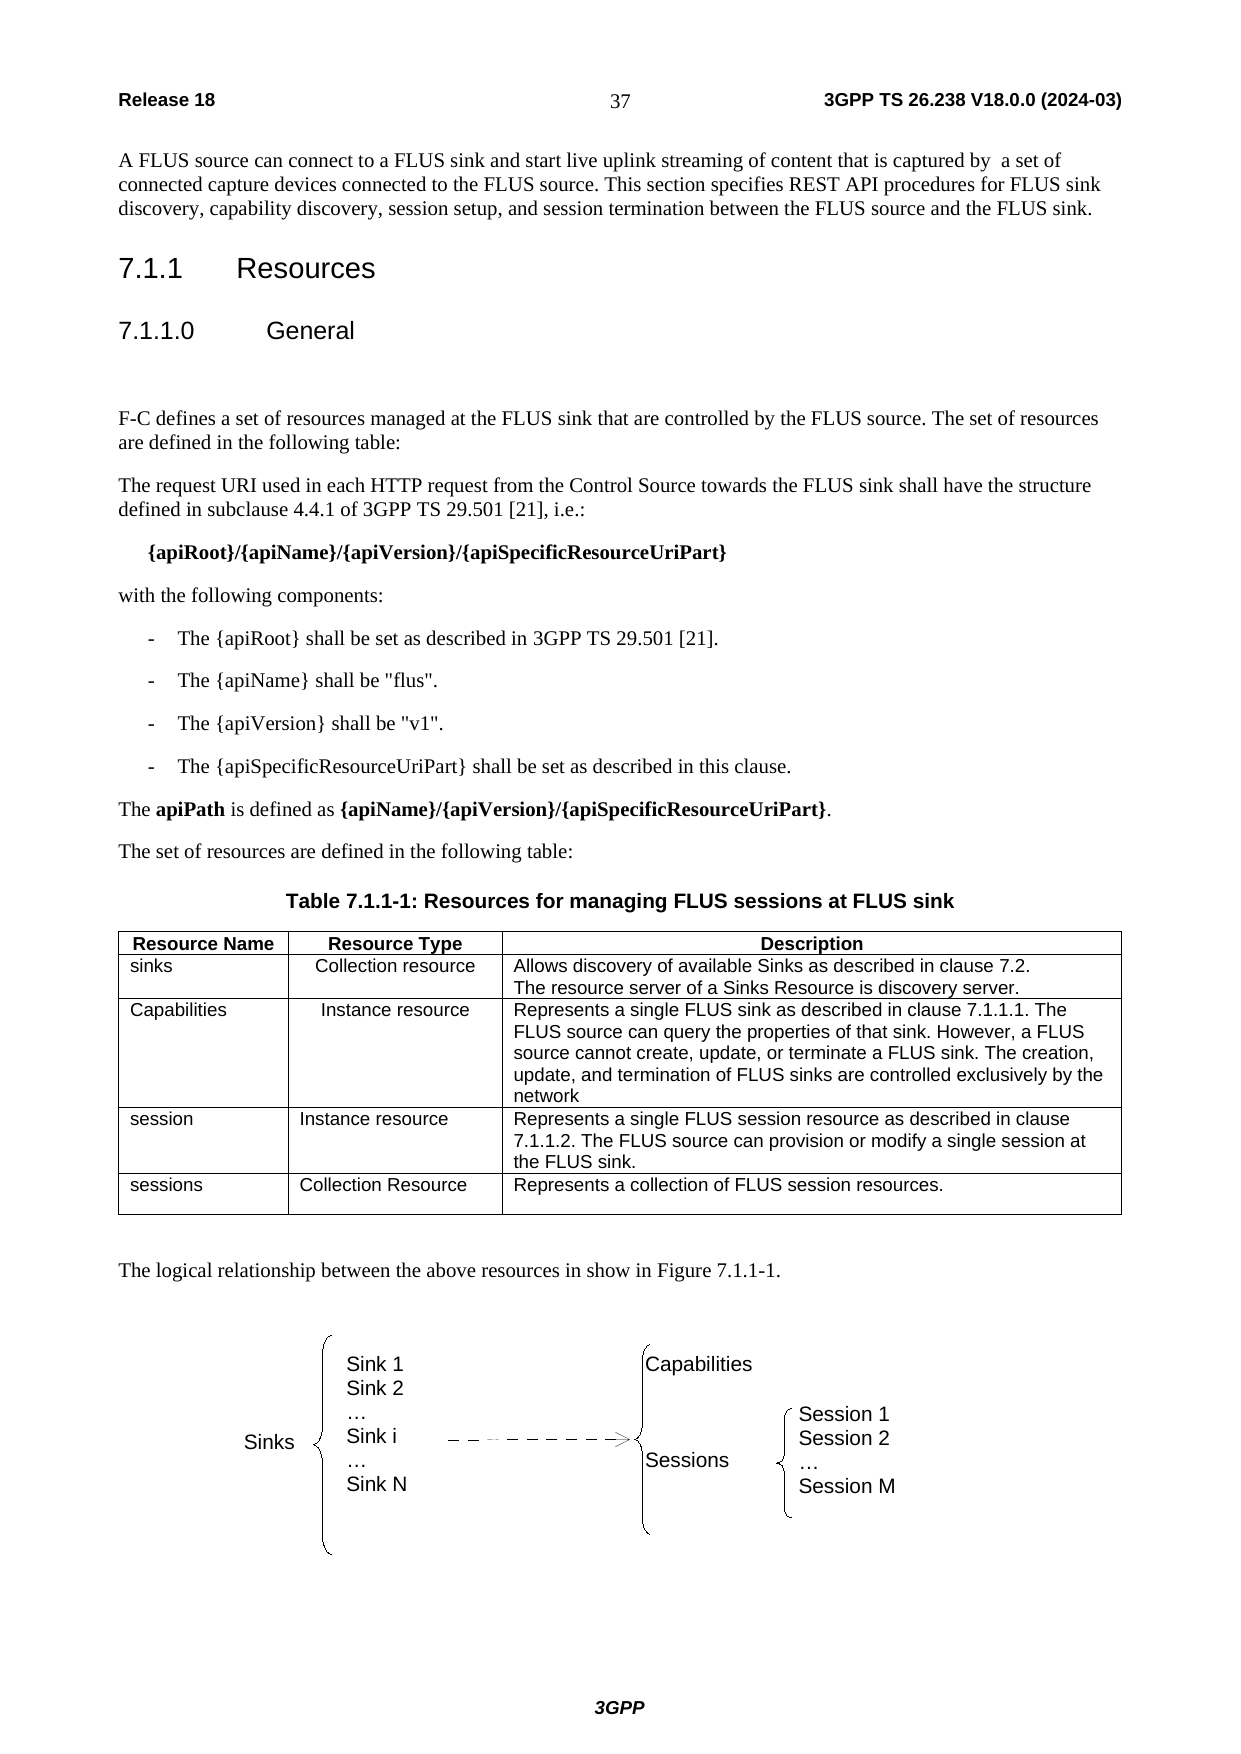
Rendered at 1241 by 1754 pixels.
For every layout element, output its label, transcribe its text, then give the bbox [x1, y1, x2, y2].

table_cell Collection Resource [289, 1174, 502, 1214]
table_header Description [503, 932, 1121, 954]
table_cell sessions [119, 1174, 288, 1214]
text The set of resources are defined in the following table: [118, 839, 1122, 863]
table_cell Represents a single FLUS session resource as described in clause 7.1.1.2. The FLUS source can provision or modify a single session at the FLUS sink. [503, 1108, 1121, 1173]
text - The {apiVersion} shall be "v1". [148, 711, 1122, 735]
table_cell Represents a collection of FLUS session resources. [503, 1174, 1121, 1214]
text Table 7.1.1-1: Resources for managing FLUS sessions at FLUS sink [118, 888, 1122, 912]
text - The {apiName} shall be "flus". [148, 668, 1122, 692]
table_header Resource Name [119, 932, 288, 954]
text The request URI used in each HTTP request from the Control Source towards the FLUS sink shall have the structure defined in subclause 4.4.1 of 3GPP TS 29.501 [21], i.e.: [118, 473, 1122, 521]
text with the following components: [118, 583, 1122, 607]
text F-C defines a set of resources managed at the FLUS sink that are controlled by the FLUS source. The set of resources are defined in the following table: [118, 406, 1122, 454]
table_cell Represents a single FLUS sink as described in clause 7.1.1.1. The FLUS source can query the properties of that sink. However, a FLUS source cannot create, update, or terminate a FLUS sink. The creation, update, and termination of FLUS sinks are controlled exclusively by the network [503, 999, 1121, 1107]
table_cell Collection resource [289, 955, 502, 998]
table_header Resource Type [289, 932, 502, 954]
subtitle 7.1.1 Resources [118, 251, 1122, 284]
text The apiPath is defined as {apiName}/{apiVersion}/{apiSpecificResourceUriPart}. [118, 797, 1122, 821]
text {apiRoot}/{apiName}/{apiVersion}/{apiSpecificResourceUriPart} [148, 540, 1122, 564]
text A FLUS source can connect to a FLUS sink and start live uplink streaming of content that is captured by a set of connected capture devices connected to the FLUS source. This section specifies REST API procedures for FLUS sink discovery, capability discovery, session setup, and session termination between the FLUS source and the FLUS sink. [118, 147, 1122, 220]
table_cell Instance resource [289, 1108, 502, 1173]
table_cell Allows discovery of available Sinks as described in clause 7.2. The resource server of a Sinks Resource is discovery server. [503, 955, 1121, 998]
text The logical relationship between the above resources in show in Figure 7.1.1-1. [118, 1258, 1122, 1282]
text - The {apiSpecificResourceUriPart} shall be set as described in this clause. [148, 754, 1122, 778]
table_cell sinks [119, 955, 288, 998]
table_cell Capabilities [119, 999, 288, 1107]
subtitle 7.1.1.0 General [118, 316, 1122, 344]
table_cell session [119, 1108, 288, 1173]
table_cell Instance resource [289, 999, 502, 1107]
text - The {apiRoot} shall be set as described in 3GPP TS 29.501 [21]. [148, 625, 1122, 649]
